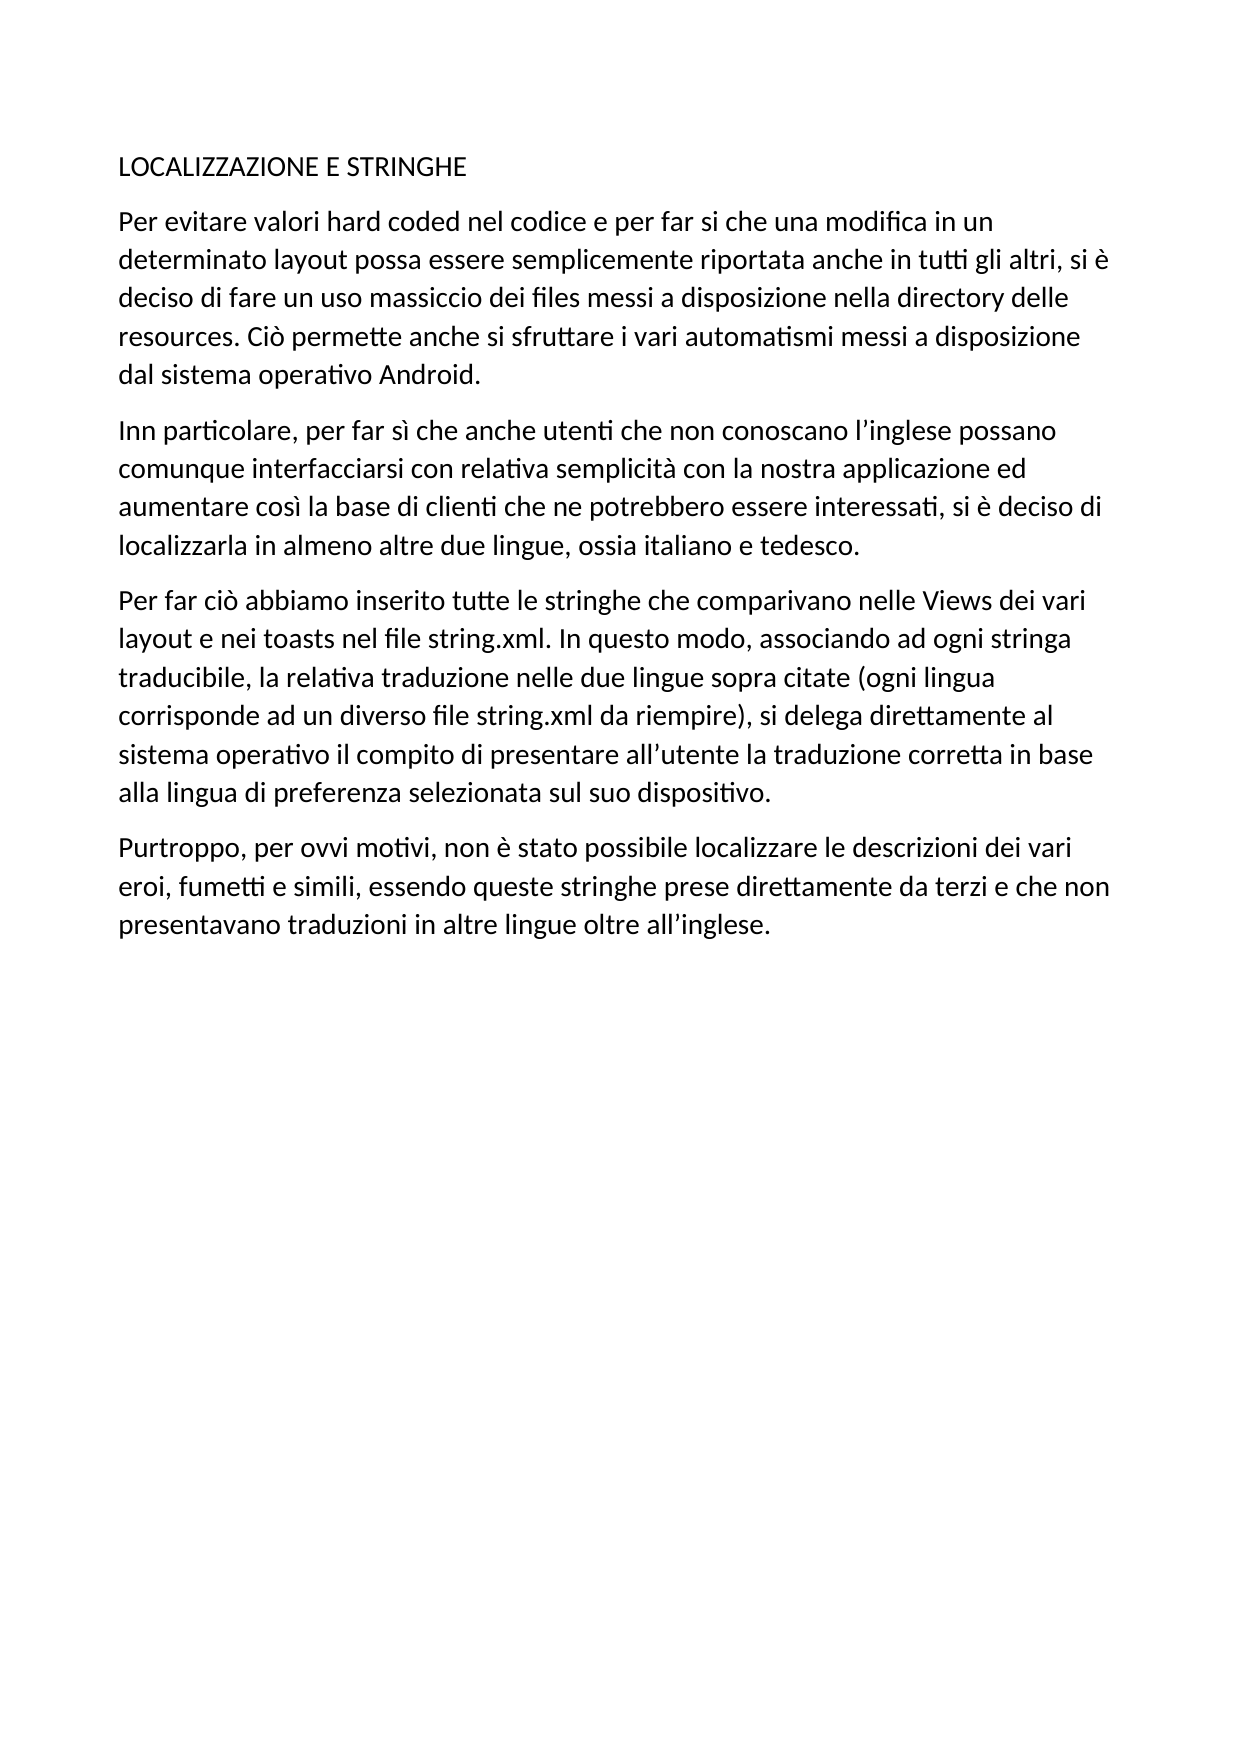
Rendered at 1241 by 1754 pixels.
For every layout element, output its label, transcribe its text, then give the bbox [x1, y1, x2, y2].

text Purtroppo, per ovvi motivi, non è stato possibile localizzare le descrizioni dei vari eroi, fumetti e simili, essendo queste stringhe prese direttamente da terzi e che non presentavano traduzioni in altre lingue oltre all’inglese. [118, 829, 1122, 942]
text Per far ciò abbiamo inserito tutte le stringhe che comparivano nelle Views dei vari layout e nei toasts nel file string.xml. In questo modo, associando ad ogni stringa traducibile, la relativa traduzione nelle due lingue sopra citate (ogni lingua corrisponde ad un diverso file string.xml da riempire), si delega direttamente al sistema operativo il compito di presentare all’utente la traduzione corretta in base alla lingua di preferenza selezionata sul suo dispositivo. [118, 582, 1122, 810]
text Inn particolare, per far sì che anche utenti che non conoscano l’inglese possano comunque interfacciarsi con relativa semplicità con la nostra applicazione ed aumentare così la base di clienti che ne potrebbero essere interessati, si è deciso di localizzarla in almeno altre due lingue, ossia italiano e tedesco. [118, 412, 1122, 562]
text Per evitare valori hard coded nel codice e per far si che una modifica in un determinato layout possa essere semplicemente riportata anche in tutti gli altri, si è deciso di fare un uso massiccio dei files messi a disposizione nella directory delle resources. Ciò permette anche si sfruttare i vari automatismi messi a disposizione dal sistema operativo Android. [118, 203, 1122, 392]
text LOCALIZZAZIONE E STRINGHE [118, 148, 1122, 183]
